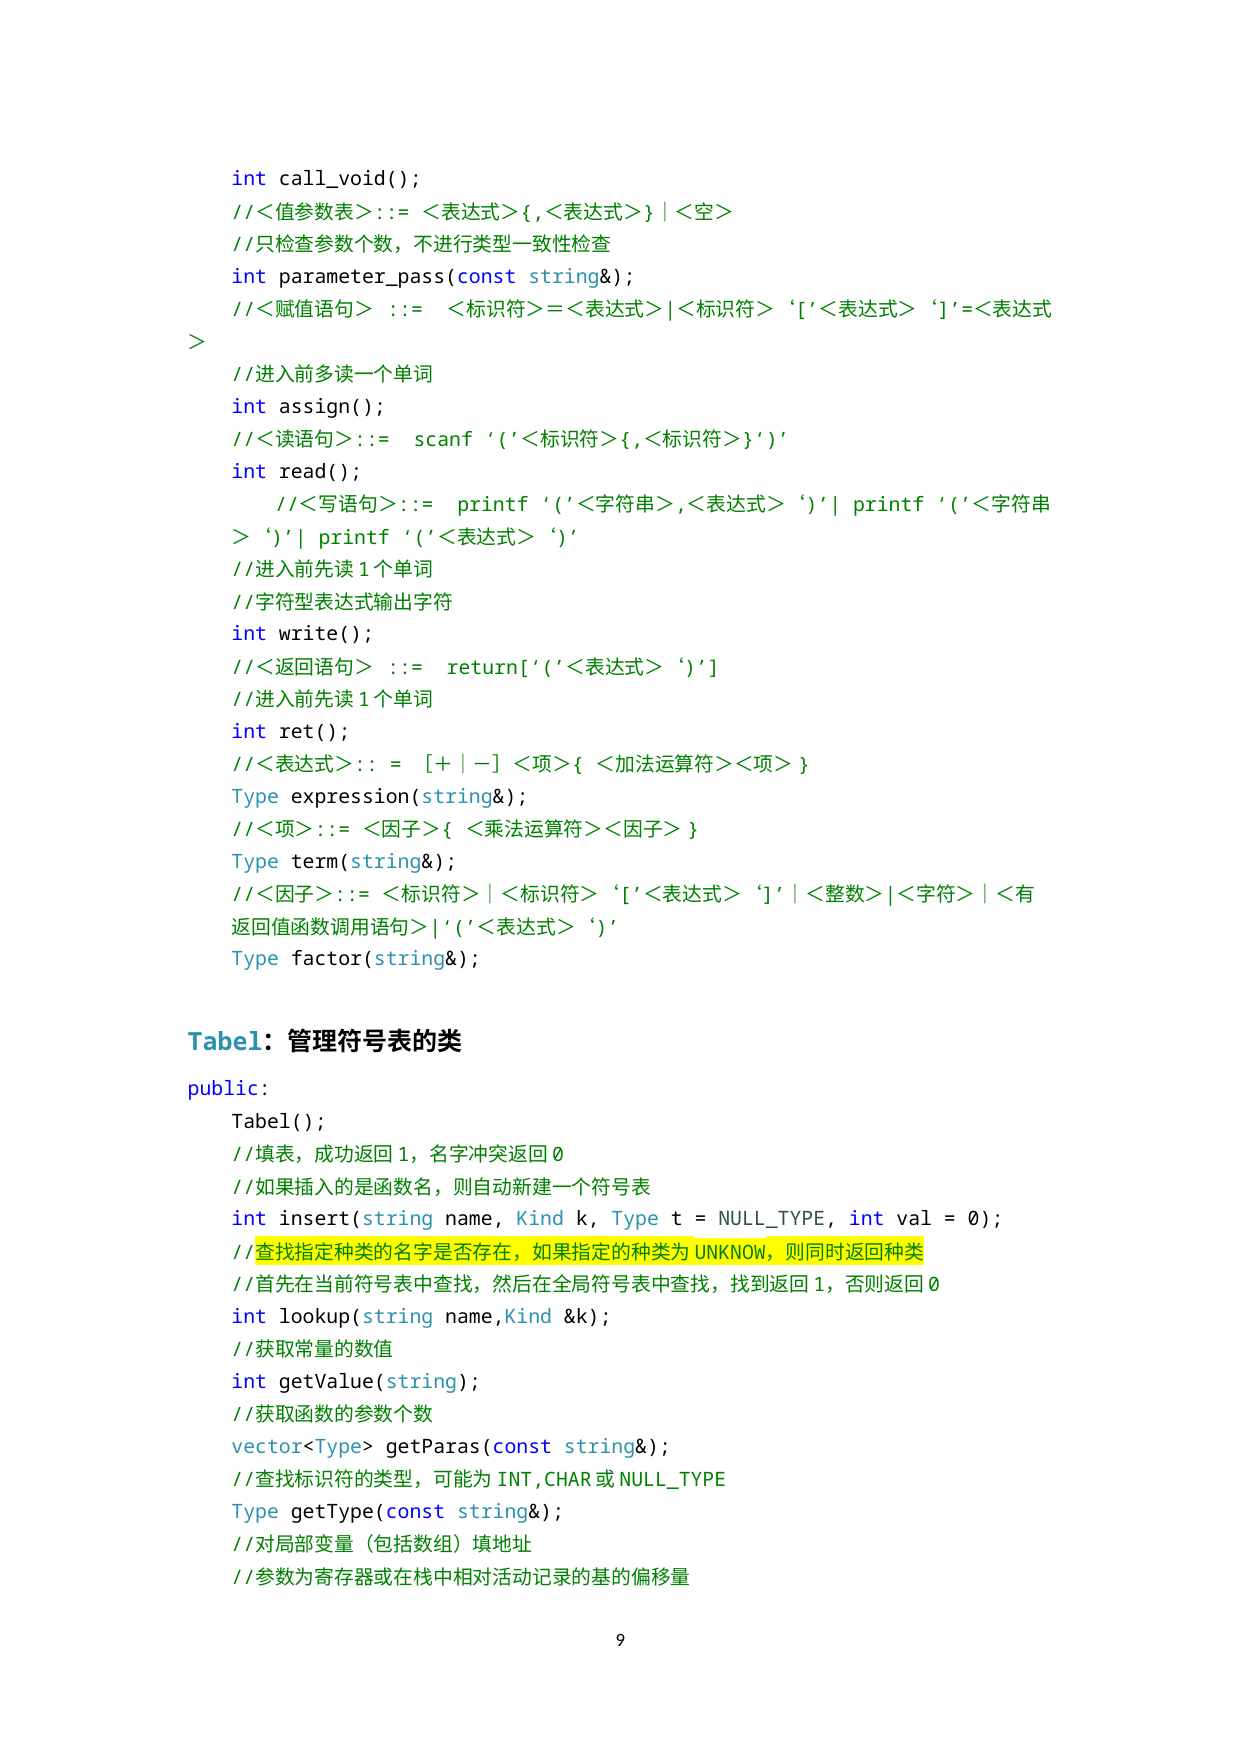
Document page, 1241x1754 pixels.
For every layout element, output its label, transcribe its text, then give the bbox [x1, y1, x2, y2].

text //参数为寄存器或在栈中相对活动记录的基的偏移量 [187, 1559, 1053, 1592]
text Type getType(const string&); [187, 1494, 1053, 1527]
text int call_void(); [187, 162, 1053, 194]
text int ret(); [187, 714, 1053, 747]
text //进入前先读1个单词 [187, 682, 1053, 714]
text //进入前先读1个单词 [187, 552, 1053, 584]
text //获取常量的数值 [187, 1332, 1053, 1364]
text //字符型表达式输出字符 [187, 584, 1053, 617]
text vector<Type> getParas(const string&); [187, 1429, 1053, 1462]
text int assign(); [187, 389, 1053, 422]
text int write(); [187, 617, 1053, 649]
text int parameter_pass(const string&); [187, 259, 1053, 292]
text int read(); [187, 454, 1053, 487]
text //填表，成功返回1，名字冲突返回0 [187, 1137, 1053, 1169]
text //查找标识符的类型，可能为INT,CHAR或NULL_TYPE [187, 1462, 1053, 1494]
text Tabel：管理符号表的类 [187, 1007, 1053, 1072]
text //如果插入的是函数名，则自动新建一个符号表 [187, 1169, 1053, 1202]
text //＜项＞::= ＜因子＞{ ＜乘法运算符＞＜因子＞ } [187, 812, 1053, 844]
text Type expression(string&); [187, 779, 1053, 812]
text //＜赋值语句＞ ::= ＜标识符＞＝＜表达式＞|＜标识符＞‘[’＜表达式＞‘]’=＜表达式＞ [187, 292, 1053, 357]
text Type factor(string&); [187, 942, 1053, 974]
text //查找指定种类的名字是否存在，如果指定的种类为UNKNOW，则同时返回种类 [187, 1234, 1053, 1267]
text //＜值参数表＞::= ＜表达式＞{,＜表达式＞}｜＜空＞ [187, 194, 1053, 227]
text int getValue(string); [187, 1364, 1053, 1397]
text //进入前多读一个单词 [187, 357, 1053, 389]
text //对局部变量（包括数组）填地址 [187, 1527, 1053, 1559]
text Tabel(); [187, 1104, 1053, 1137]
text int lookup(string name,Kind &k); [187, 1299, 1053, 1332]
text //＜写语句＞::= printf ‘(’＜字符串＞,＜表达式＞‘)’| printf ‘(’＜字符串＞‘)’| printf ‘(’＜表达式＞‘)’ [231, 487, 1053, 552]
text int insert(string name, Kind k, Type t = NULL_TYPE, int val = 0); [187, 1202, 1053, 1234]
text //只检查参数个数，不进行类型一致性检查 [187, 227, 1053, 259]
text //＜返回语句＞ ::= return[‘(’＜表达式＞‘)’] [187, 649, 1053, 682]
text //＜表达式＞:: = ［＋｜－］＜项＞{ ＜加法运算符＞＜项＞ } [187, 747, 1053, 779]
text //＜读语句＞::= scanf ‘(’＜标识符＞{,＜标识符＞}‘)’ [187, 422, 1053, 454]
text //获取函数的参数个数 [187, 1397, 1053, 1429]
text public: [187, 1072, 1053, 1104]
text Type term(string&); [187, 844, 1053, 877]
text //首先在当前符号表中查找，然后在全局符号表中查找，找到返回1，否则返回0 [187, 1267, 1053, 1299]
text //＜因子＞::= ＜标识符＞｜＜标识符＞‘[’＜表达式＞‘]’｜＜整数＞|＜字符＞｜＜有返回值函数调用语句＞|‘(’＜表达式＞‘)’ [231, 877, 1053, 942]
